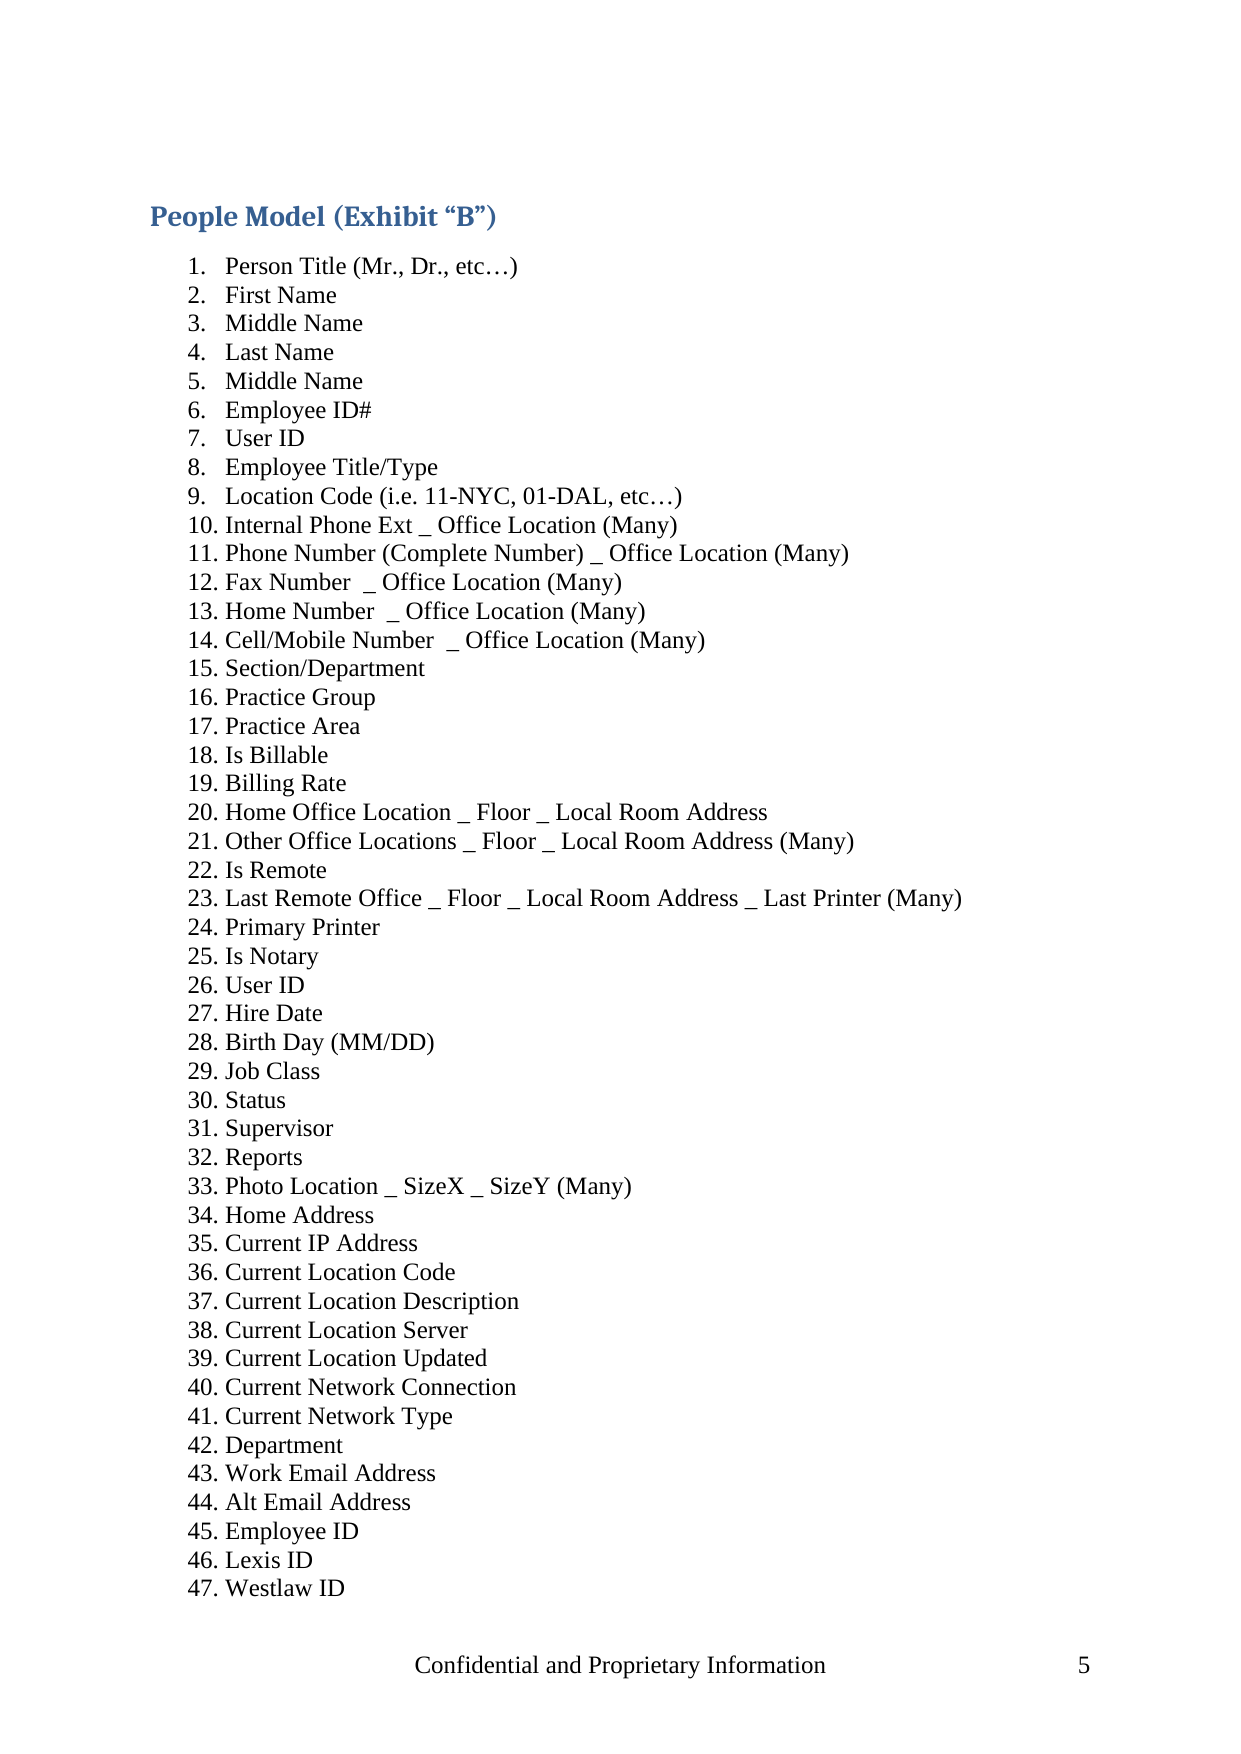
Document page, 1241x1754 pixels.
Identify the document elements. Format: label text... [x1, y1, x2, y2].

list Alt Email Address [187, 1487, 1090, 1516]
list Employee ID [187, 1516, 1090, 1545]
list Work Email Address [187, 1458, 1090, 1487]
list Home Office Location _ Floor _ Local Room Address [187, 797, 1090, 826]
list Current Network Type [187, 1401, 1090, 1430]
list Is Remote [187, 855, 1090, 883]
list Middle Name [187, 366, 1090, 395]
list Employee Title/Type [187, 452, 1090, 481]
list Is Notary [187, 941, 1090, 970]
list Status [187, 1085, 1090, 1113]
list Fax Number _ Office Location (Many) [187, 567, 1090, 596]
list User ID [187, 423, 1090, 452]
list Last Name [187, 337, 1090, 366]
list Internal Phone Ext _ Office Location (Many) [187, 510, 1090, 538]
list Current Location Updated [187, 1343, 1090, 1372]
list Is Billable [187, 740, 1090, 768]
list Current Location Server [187, 1315, 1090, 1343]
list User ID [187, 970, 1090, 998]
list Person Title (Mr., Dr., etc…) [187, 251, 1090, 280]
list Current IP Address [187, 1228, 1090, 1257]
list Practice Area [187, 711, 1090, 740]
list Birth Day (MM/DD) [187, 1027, 1090, 1056]
list Photo Location _ SizeX _ SizeY (Many) [187, 1171, 1090, 1200]
list Reports [187, 1142, 1090, 1171]
list Location Code (i.e. 11-NYC, 01-DAL, etc…) [187, 481, 1090, 510]
list Department [187, 1430, 1090, 1458]
list Lexis ID [187, 1545, 1090, 1573]
list Current Location Description [187, 1286, 1090, 1315]
list Billing Rate [187, 768, 1090, 797]
list Supervisor [187, 1113, 1090, 1142]
list Practice Group [187, 682, 1090, 711]
list Middle Name [187, 308, 1090, 337]
list Primary Printer [187, 912, 1090, 941]
list Section/Department [187, 653, 1090, 682]
list Phone Number (Complete Number) _ Office Location (Many) [187, 538, 1090, 567]
list First Name [187, 280, 1090, 308]
list Hire Date [187, 998, 1090, 1027]
list Employee ID# [187, 395, 1090, 423]
list Current Network Connection [187, 1372, 1090, 1401]
subtitle People Model (Exhibit “B”) [150, 200, 1090, 233]
list Other Office Locations _ Floor _ Local Room Address (Many) [187, 826, 1090, 855]
list Current Location Code [187, 1257, 1090, 1286]
list Cell/Mobile Number _ Office Location (Many) [187, 625, 1090, 653]
list Westlaw ID [187, 1573, 1090, 1602]
list Job Class [187, 1056, 1090, 1085]
list Home Number _ Office Location (Many) [187, 596, 1090, 625]
list Last Remote Office _ Floor _ Local Room Address _ Last Printer (Many) [187, 883, 1090, 912]
list Home Address [187, 1200, 1090, 1228]
